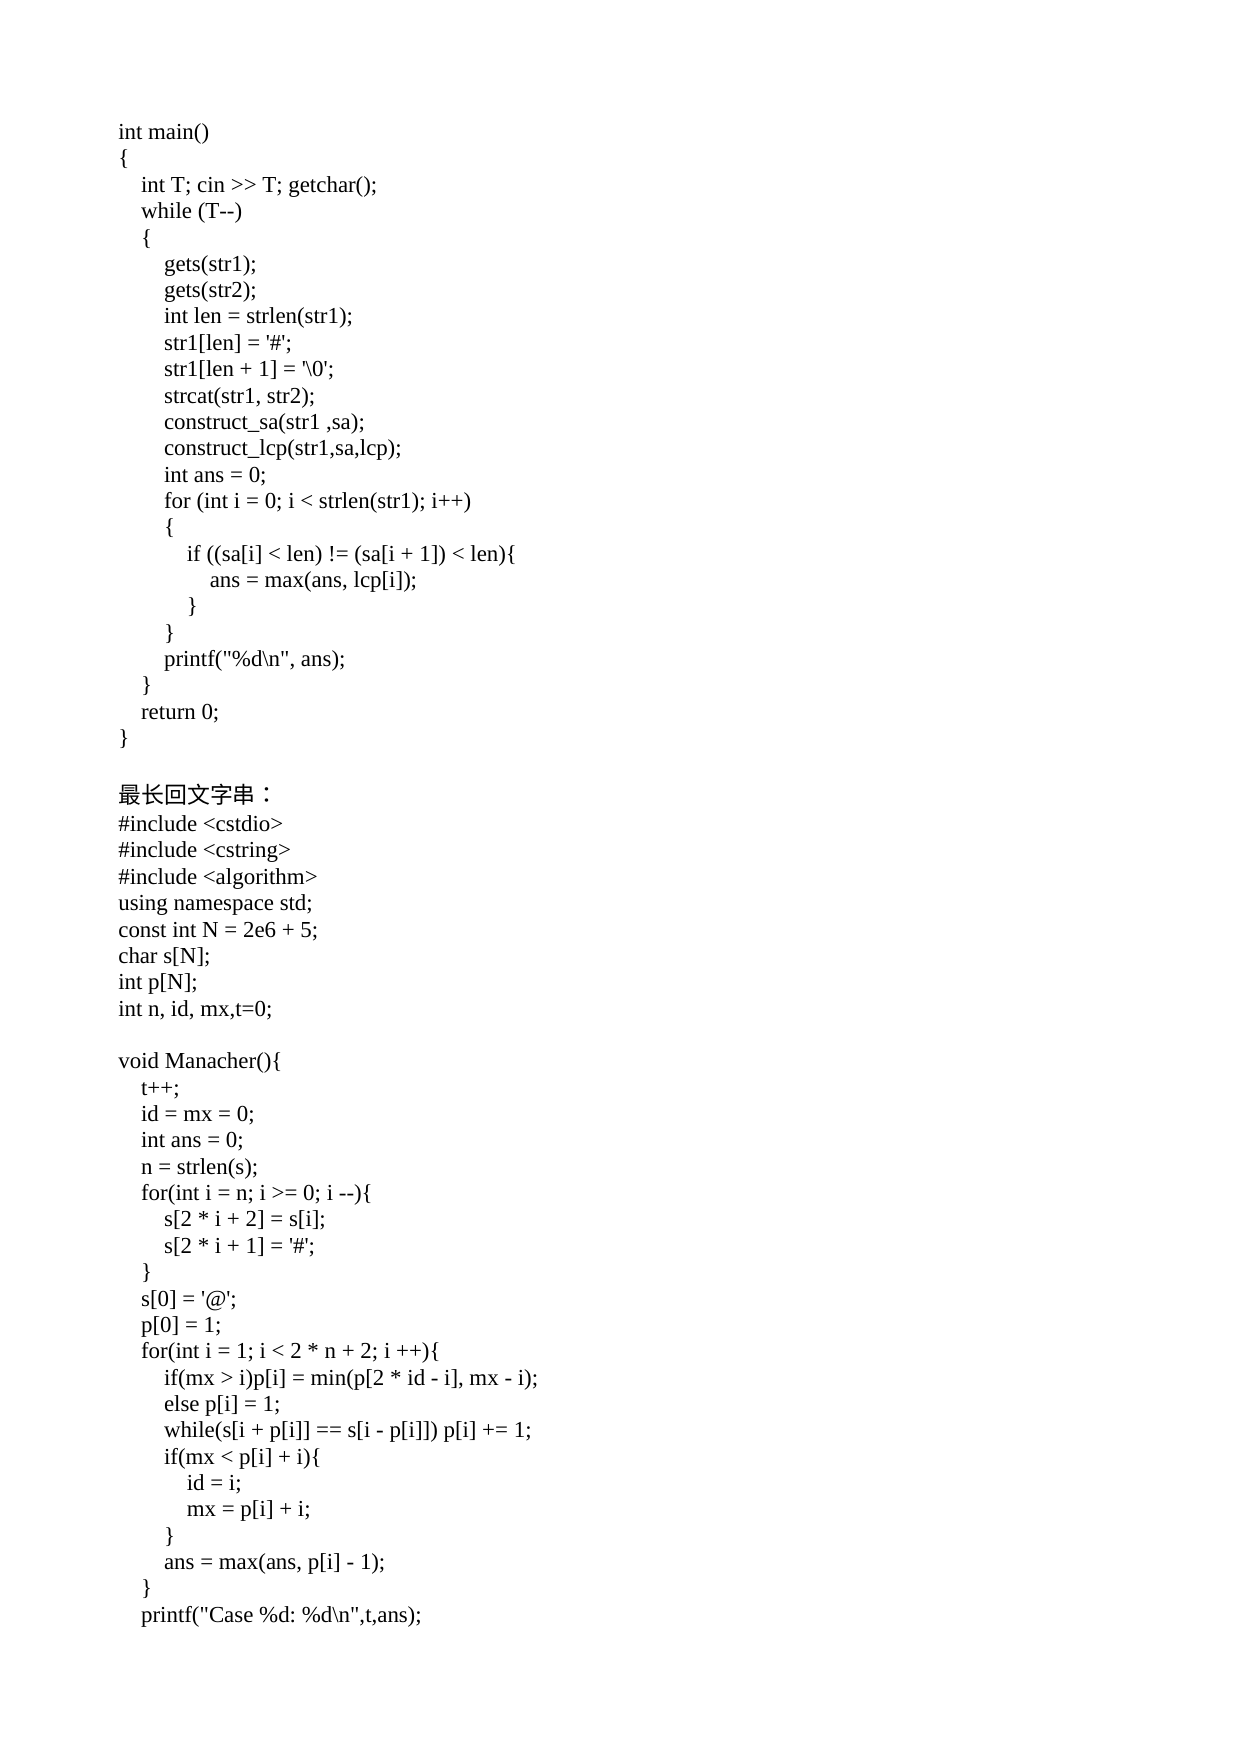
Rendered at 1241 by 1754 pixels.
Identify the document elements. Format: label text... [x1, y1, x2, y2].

text if(mx > i)p[i] = min(p[2 * id - i], mx - i); [118, 1364, 1122, 1390]
text int p[N]; [118, 968, 1122, 995]
text for (int i = 0; i < strlen(str1); i++) [118, 487, 1122, 513]
text construct_lcp(str1,sa,lcp); [118, 434, 1122, 461]
text gets(str1); [118, 250, 1122, 276]
text printf("Case %d: %d\n",t,ans); [118, 1601, 1122, 1627]
text gets(str2); [118, 276, 1122, 303]
text str1[len + 1] = '\0'; [118, 355, 1122, 382]
text 最长回文字串： [118, 777, 1122, 810]
text } [118, 1258, 1122, 1284]
text #include <cstdio> [118, 810, 1122, 837]
text while (T--) [118, 197, 1122, 223]
text while(s[i + p[i]] == s[i - p[i]]) p[i] += 1; [118, 1416, 1122, 1443]
text } [118, 1522, 1122, 1548]
text using namespace std; [118, 889, 1122, 916]
text } [118, 619, 1122, 645]
text return 0; [118, 698, 1122, 724]
text s[2 * i + 1] = '#'; [118, 1232, 1122, 1258]
text s[0] = '@'; [118, 1284, 1122, 1311]
text id = mx = 0; [118, 1100, 1122, 1126]
text for(int i = 1; i < 2 * n + 2; i ++){ [118, 1337, 1122, 1364]
text ans = max(ans, lcp[i]); [118, 566, 1122, 592]
text construct_sa(str1 ,sa); [118, 408, 1122, 434]
text const int N = 2e6 + 5; [118, 916, 1122, 942]
text #include <algorithm> [118, 863, 1122, 889]
text } [118, 724, 1122, 751]
text mx = p[i] + i; [118, 1495, 1122, 1522]
text } [118, 672, 1122, 698]
text int T; cin >> T; getchar(); [118, 171, 1122, 197]
text { [118, 223, 1122, 250]
text int main() [118, 118, 1122, 144]
text strcat(str1, str2); [118, 382, 1122, 408]
text int len = strlen(str1); [118, 303, 1122, 329]
text id = i; [118, 1469, 1122, 1495]
text for(int i = n; i >= 0; i --){ [118, 1179, 1122, 1206]
text printf("%d\n", ans); [118, 645, 1122, 672]
text int n, id, mx,t=0; [118, 995, 1122, 1021]
text { [118, 144, 1122, 171]
text void Manacher(){ [118, 1047, 1122, 1074]
text if ((sa[i] < len) != (sa[i + 1]) < len){ [118, 540, 1122, 566]
text t++; [118, 1074, 1122, 1100]
text if(mx < p[i] + i){ [118, 1443, 1122, 1469]
text else p[i] = 1; [118, 1390, 1122, 1416]
text ans = max(ans, p[i] - 1); [118, 1548, 1122, 1574]
text { [118, 513, 1122, 540]
text } [118, 592, 1122, 619]
text int ans = 0; [118, 1126, 1122, 1153]
text } [118, 1574, 1122, 1601]
text int ans = 0; [118, 461, 1122, 487]
text #include <cstring> [118, 837, 1122, 863]
text p[0] = 1; [118, 1311, 1122, 1337]
text n = strlen(s); [118, 1153, 1122, 1179]
text str1[len] = '#'; [118, 329, 1122, 355]
text s[2 * i + 2] = s[i]; [118, 1206, 1122, 1232]
text char s[N]; [118, 942, 1122, 968]
